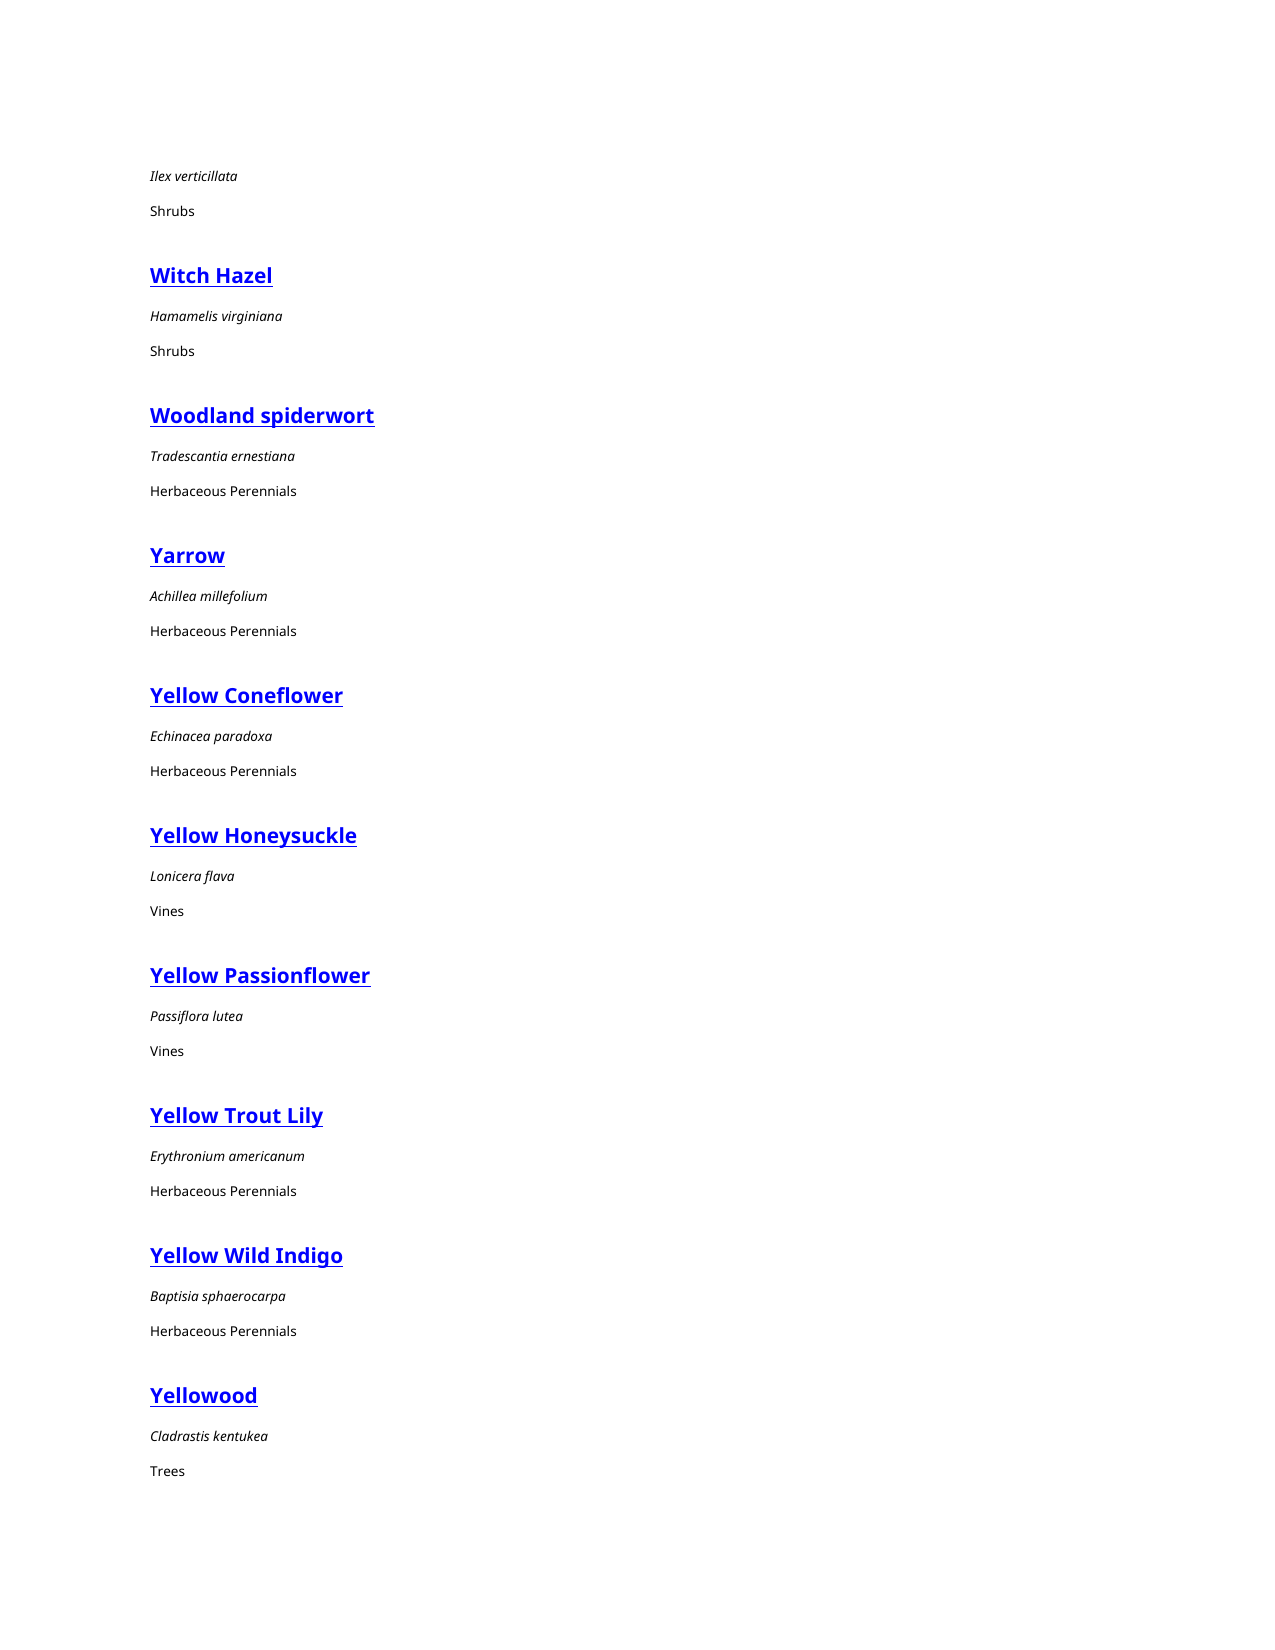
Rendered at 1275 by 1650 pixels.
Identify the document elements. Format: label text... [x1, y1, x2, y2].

text Lonicera flava [150, 850, 1125, 885]
text Hamamelis virginiana [150, 290, 1125, 325]
text Herbaceous Perennials [150, 745, 1125, 780]
text Yellow Passionflower [150, 955, 1125, 990]
text Witch Hazel [150, 255, 1125, 290]
text Yellow Wild Indigo [150, 1235, 1125, 1270]
text Shrubs [150, 185, 1125, 220]
text Ilex verticillata [150, 150, 1125, 185]
text Herbaceous Perennials [150, 465, 1125, 500]
text Echinacea paradoxa [150, 710, 1125, 745]
text Yellow Trout Lily [150, 1095, 1125, 1130]
text Achillea millefolium [150, 570, 1125, 605]
text Yarrow [150, 535, 1125, 570]
text Passiflora lutea [150, 990, 1125, 1025]
text Herbaceous Perennials [150, 1305, 1125, 1340]
text Erythronium americanum [150, 1130, 1125, 1165]
text Yellow Coneflower [150, 675, 1125, 710]
text Herbaceous Perennials [150, 1165, 1125, 1200]
text Herbaceous Perennials [150, 605, 1125, 640]
text Cladrastis kentukea [150, 1410, 1125, 1445]
text Yellowood [150, 1375, 1125, 1410]
text Woodland spiderwort [150, 395, 1125, 430]
text Baptisia sphaerocarpa [150, 1270, 1125, 1305]
text Vines [150, 1025, 1125, 1060]
text Yellow Honeysuckle [150, 815, 1125, 850]
text Shrubs [150, 325, 1125, 360]
text Trees [150, 1445, 1125, 1480]
text Tradescantia ernestiana [150, 430, 1125, 465]
text Vines [150, 885, 1125, 920]
